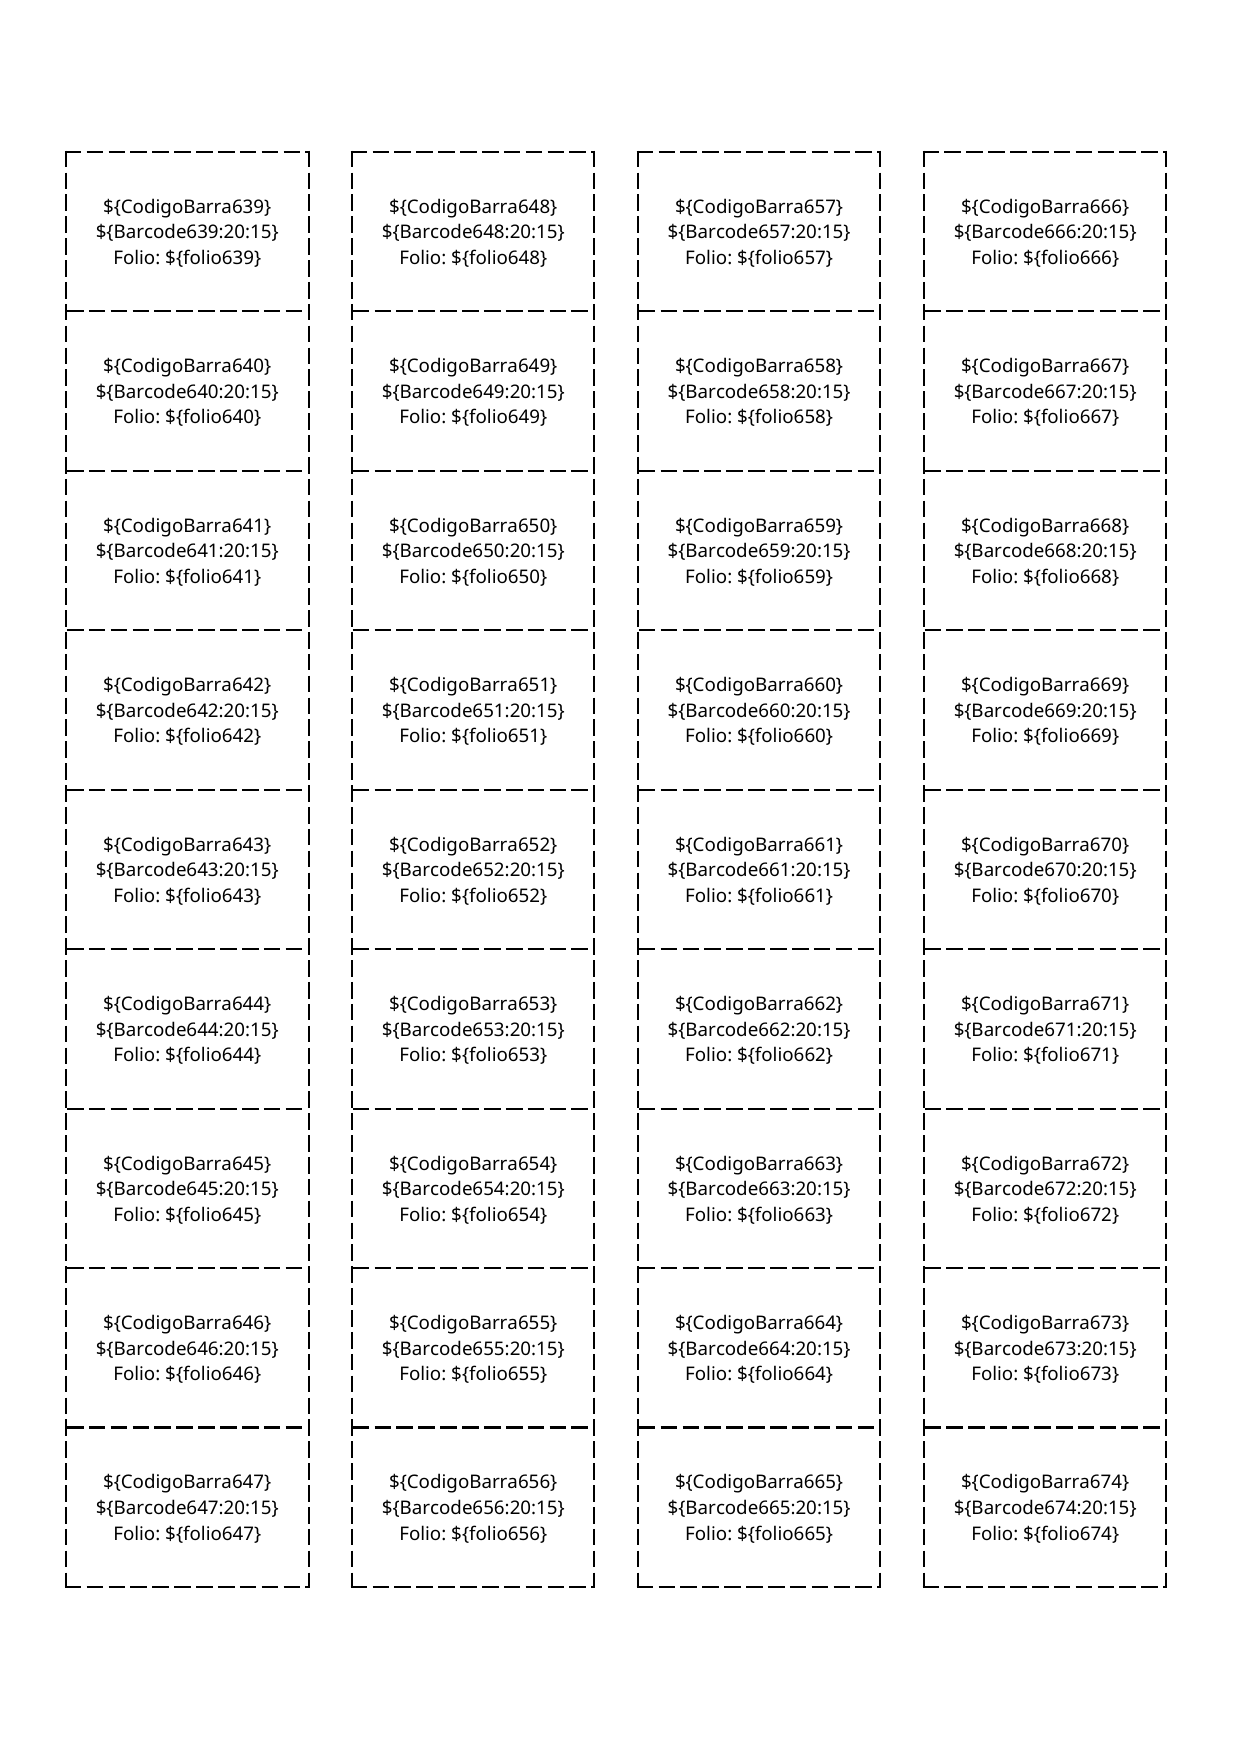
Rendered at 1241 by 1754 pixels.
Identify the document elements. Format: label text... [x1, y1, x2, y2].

table_cell ${CodigoBarra668} ${Barcode668:20:15} Folio: ${folio668} [924, 470, 1166, 629]
table_cell ${CodigoBarra663} ${Barcode663:20:15} Folio: ${folio663} [638, 1108, 880, 1267]
table_cell ${CodigoBarra650} ${Barcode650:20:15} Folio: ${folio650} [352, 470, 594, 629]
table_cell ${CodigoBarra662} ${Barcode662:20:15} Folio: ${folio662} [638, 948, 880, 1107]
table_cell ${CodigoBarra654} ${Barcode654:20:15} Folio: ${folio654} [352, 1108, 594, 1267]
table_cell ${CodigoBarra670} ${Barcode670:20:15} Folio: ${folio670} [924, 789, 1166, 948]
table_cell ${CodigoBarra640} ${Barcode640:20:15} Folio: ${folio640} [66, 310, 308, 469]
table_cell ${CodigoBarra667} ${Barcode667:20:15} Folio: ${folio667} [924, 310, 1166, 469]
table_cell ${CodigoBarra644} ${Barcode644:20:15} Folio: ${folio644} [66, 948, 308, 1107]
table_cell ${CodigoBarra658} ${Barcode658:20:15} Folio: ${folio658} [638, 310, 880, 469]
table_cell ${CodigoBarra671} ${Barcode671:20:15} Folio: ${folio671} [924, 948, 1166, 1107]
table_cell ${CodigoBarra657} ${Barcode657:20:15} Folio: ${folio657} [638, 151, 880, 310]
table_cell ${CodigoBarra660} ${Barcode660:20:15} Folio: ${folio660} [638, 629, 880, 788]
table_cell ${CodigoBarra653} ${Barcode653:20:15} Folio: ${folio653} [352, 948, 594, 1107]
table_cell ${CodigoBarra646} ${Barcode646:20:15} Folio: ${folio646} [66, 1267, 308, 1426]
table_cell ${CodigoBarra651} ${Barcode651:20:15} Folio: ${folio651} [352, 629, 594, 788]
table_cell ${CodigoBarra643} ${Barcode643:20:15} Folio: ${folio643} [66, 789, 308, 948]
table_cell ${CodigoBarra649} ${Barcode649:20:15} Folio: ${folio649} [352, 310, 594, 469]
table_cell ${CodigoBarra647} ${Barcode647:20:15} Folio: ${folio647} [66, 1426, 308, 1586]
table_cell ${CodigoBarra639} ${Barcode639:20:15} Folio: ${folio639} [66, 151, 308, 310]
table_cell ${CodigoBarra641} ${Barcode641:20:15} Folio: ${folio641} [66, 470, 308, 629]
table_cell ${CodigoBarra648} ${Barcode648:20:15} Folio: ${folio648} [352, 151, 594, 310]
table_cell ${CodigoBarra669} ${Barcode669:20:15} Folio: ${folio669} [924, 629, 1166, 788]
table_cell ${CodigoBarra674} ${Barcode674:20:15} Folio: ${folio674} [924, 1426, 1166, 1586]
table_cell ${CodigoBarra673} ${Barcode673:20:15} Folio: ${folio673} [924, 1267, 1166, 1426]
table_cell ${CodigoBarra656} ${Barcode656:20:15} Folio: ${folio656} [352, 1426, 594, 1586]
table_cell ${CodigoBarra659} ${Barcode659:20:15} Folio: ${folio659} [638, 470, 880, 629]
table_cell ${CodigoBarra666} ${Barcode666:20:15} Folio: ${folio666} [924, 151, 1166, 310]
table_cell ${CodigoBarra652} ${Barcode652:20:15} Folio: ${folio652} [352, 789, 594, 948]
table_cell ${CodigoBarra661} ${Barcode661:20:15} Folio: ${folio661} [638, 789, 880, 948]
table_cell ${CodigoBarra665} ${Barcode665:20:15} Folio: ${folio665} [638, 1426, 880, 1586]
table_cell ${CodigoBarra645} ${Barcode645:20:15} Folio: ${folio645} [66, 1108, 308, 1267]
table_cell ${CodigoBarra672} ${Barcode672:20:15} Folio: ${folio672} [924, 1108, 1166, 1267]
table_cell ${CodigoBarra664} ${Barcode664:20:15} Folio: ${folio664} [638, 1267, 880, 1426]
table_cell ${CodigoBarra655} ${Barcode655:20:15} Folio: ${folio655} [352, 1267, 594, 1426]
table_cell ${CodigoBarra642} ${Barcode642:20:15} Folio: ${folio642} [66, 629, 308, 788]
